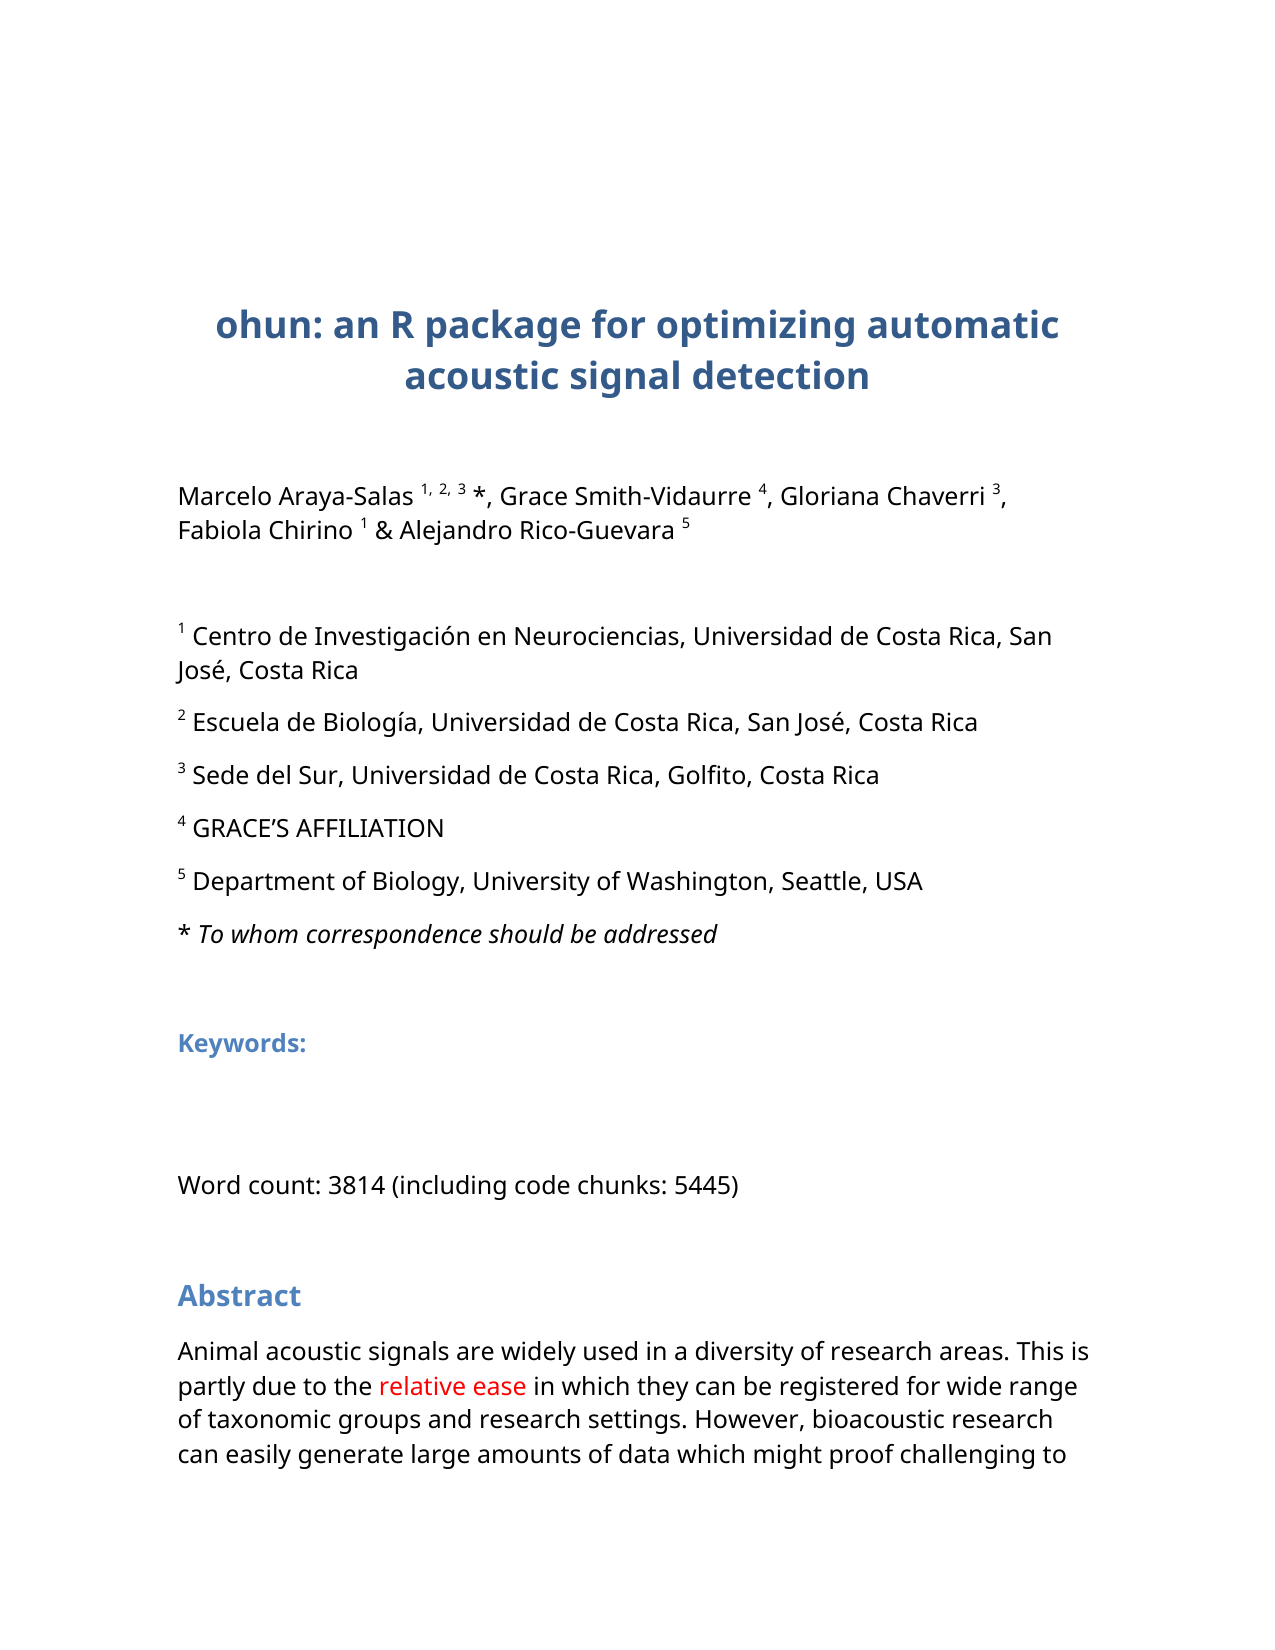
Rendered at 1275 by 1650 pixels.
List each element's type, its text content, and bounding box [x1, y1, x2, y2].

title ohun: an R package for optimizing automatic acoustic signal detection [177, 299, 1098, 401]
text Marcelo Araya-Salas 1, 2, 3 *, Grace Smith-Vidaurre 4, Gloriana Chaverri 3, Fabiola Chirino 1 & Alejandro Rico-Guevara 5 [177, 478, 1098, 547]
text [177, 1334, 1098, 1470]
subtitle Keywords: [177, 1026, 1098, 1060]
text 4 GRACE’S AFFILIATION [177, 811, 1098, 845]
text Word count: 3814 (including code chunks: 5445) [177, 1168, 1098, 1202]
text 3 Sede del Sur, Universidad de Costa Rica, Golfito, Costa Rica [177, 758, 1098, 792]
text 1 Centro de Investigación en Neurociencias, Universidad de Costa Rica, San José, Costa Rica [177, 618, 1098, 686]
text * To whom correspondence should be addressed [177, 916, 1098, 950]
text 2 Escuela de Biología, Universidad de Costa Rica, San José, Costa Rica [177, 705, 1098, 739]
text 5 Department of Biology, University of Washington, Seattle, USA [177, 863, 1098, 898]
subtitle Abstract [177, 1276, 1098, 1315]
